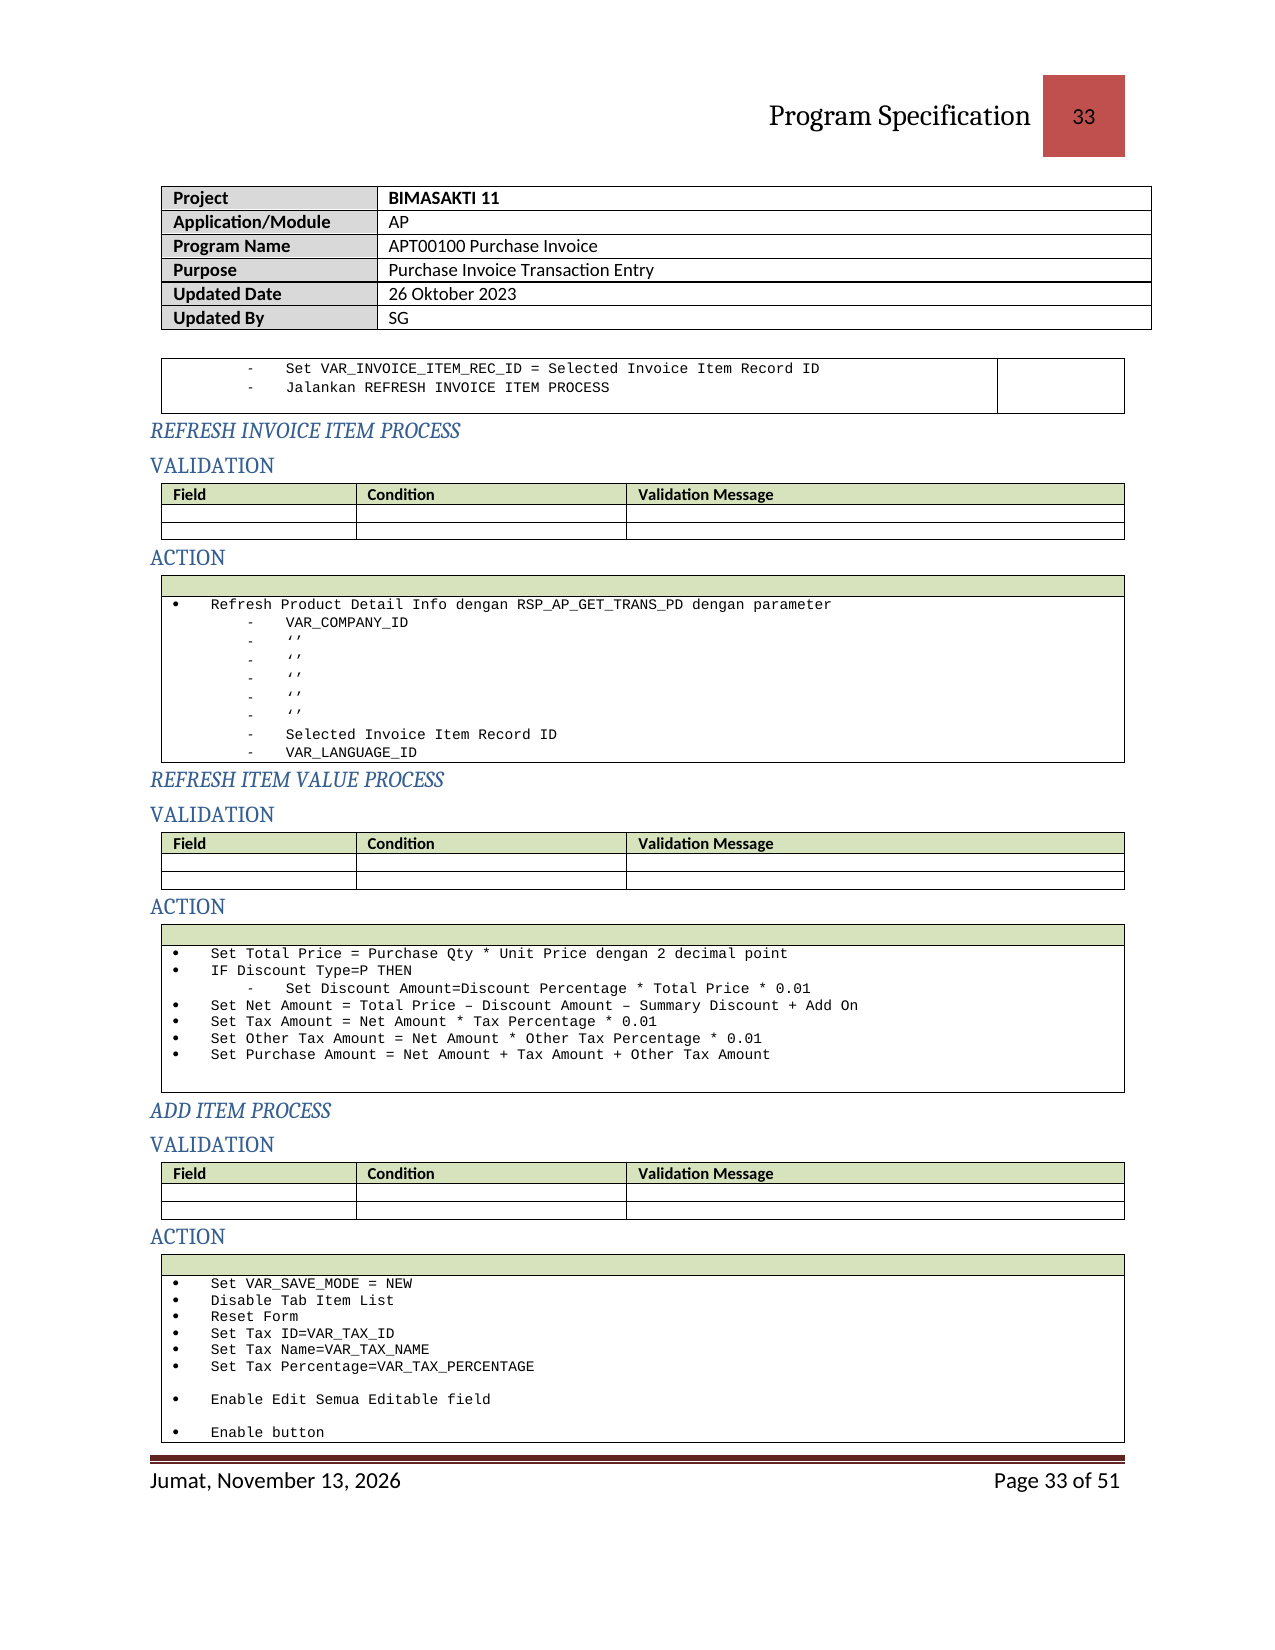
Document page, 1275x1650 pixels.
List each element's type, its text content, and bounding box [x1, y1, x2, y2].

table_cell [162, 872, 356, 888]
table_header Validation Message [627, 833, 1124, 853]
table_cell [357, 1184, 626, 1201]
table_header Validation Message [627, 484, 1124, 504]
table_cell [162, 1184, 356, 1201]
table_cell [162, 523, 356, 539]
subtitle ACTION [150, 894, 1125, 920]
table_cell [357, 523, 626, 539]
table_header Condition [357, 484, 626, 504]
table_cell [162, 854, 356, 871]
table_cell [627, 523, 1124, 539]
table_header Field [162, 833, 356, 853]
table_cell [627, 1202, 1124, 1218]
table_cell [162, 505, 356, 522]
table_header Field [162, 484, 356, 504]
table_cell [627, 1184, 1124, 1201]
table_cell [357, 872, 626, 888]
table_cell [162, 359, 997, 413]
table_cell [998, 359, 1124, 413]
table_cell Set Total Price = Purchase Qty * Unit Price dengan 2 decimal point IF Discount Type=P THEN Set Discount Amount=Discount Percentage * Total Price * 0.01 Set Net Amount = Total Price – Discount Amount – Summary Discount + Add On Set Tax Amount = Net Amount * Tax Percentage * 0.01 Set Other Tax Amount = Net Amount * Other Tax Percentage * 0.01 Set Purchase Amount = Net Amount + Tax Amount + Other Tax Amount [162, 946, 1124, 1092]
subtitle ADD ITEM PROCESS [150, 1097, 1125, 1124]
table_cell [627, 505, 1124, 522]
table_cell [357, 505, 626, 522]
table_cell [627, 854, 1124, 871]
table_cell [627, 872, 1124, 888]
subtitle ACTION [150, 544, 1125, 571]
table_header Field [162, 1163, 356, 1183]
table_header [162, 925, 1124, 945]
subtitle VALIDATION [150, 802, 1125, 828]
table_header Validation Message [627, 1163, 1124, 1183]
table_cell [357, 854, 626, 871]
subtitle VALIDATION [150, 1132, 1125, 1158]
table_header [162, 576, 1124, 596]
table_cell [162, 1276, 1124, 1442]
subtitle REFRESH INVOICE ITEM PROCESS [150, 418, 1125, 444]
table_cell [162, 1202, 356, 1218]
table_header Condition [357, 833, 626, 853]
table_header [162, 1255, 1124, 1275]
subtitle VALIDATION [150, 453, 1125, 479]
table_cell Refresh Product Detail Info dengan RSP_AP_GET_TRANS_PD dengan parameter VAR_COMPANY_ID ‘’ ‘’ ‘’ ‘’ ‘’ Selected Invoice Item Record ID VAR_LANGUAGE_ID [162, 597, 1124, 762]
table_cell [357, 1202, 626, 1218]
table_header Condition [357, 1163, 626, 1183]
subtitle REFRESH ITEM VALUE PROCESS [150, 767, 1125, 794]
subtitle ACTION [150, 1224, 1125, 1250]
